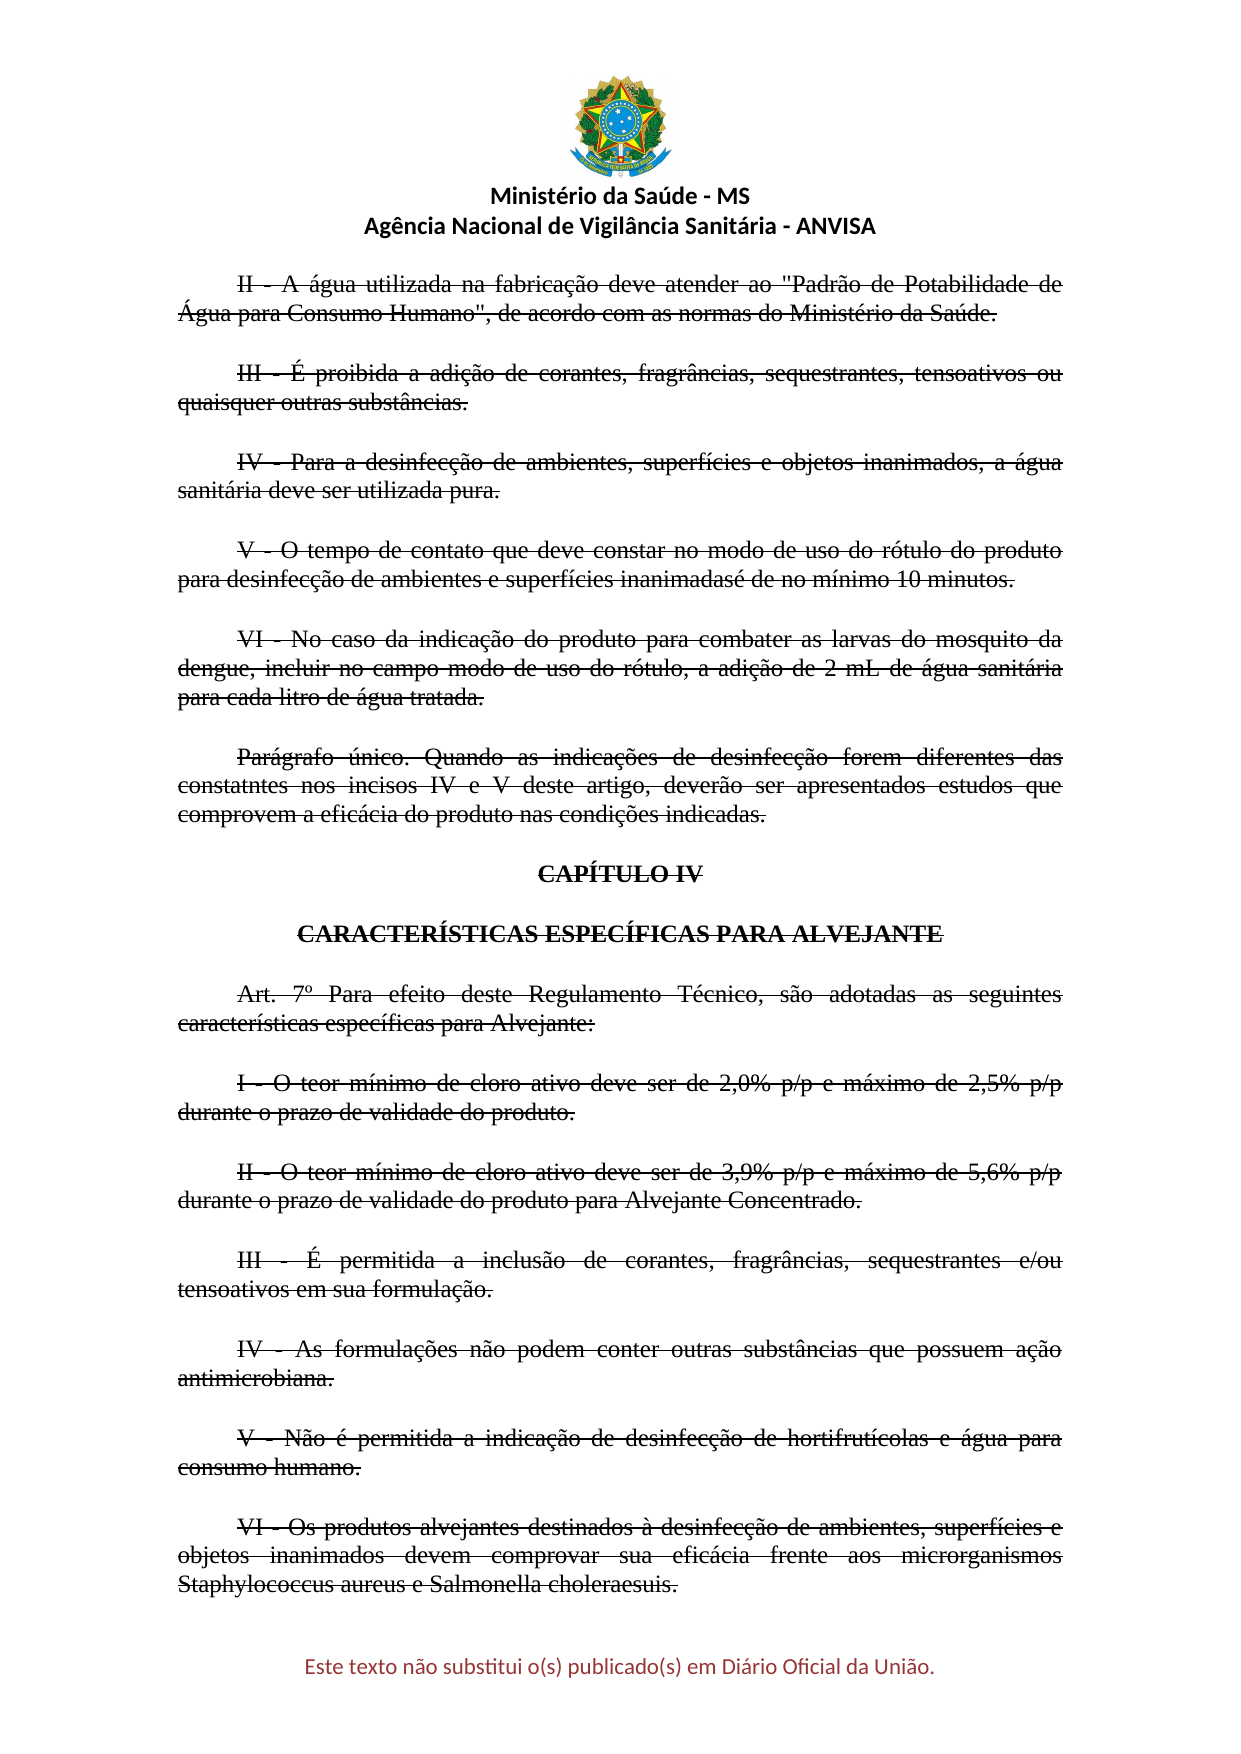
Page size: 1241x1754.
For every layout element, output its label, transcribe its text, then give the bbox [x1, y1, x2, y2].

text III - É permitida a inclusão de corantes, fragrâncias, sequestrantes e/ou tensoativos em sua formulação. [177, 1245, 1063, 1303]
text VI - No caso da indicação do produto para combater as larvas do mosquito da dengue, incluir no campo modo de uso do rótulo, a adição de 2 mL de água sanitária para cada litro de água tratada. [177, 624, 1063, 668]
text V - Não é permitida a indicação de desinfecção de hortifrutícolas e água para consumo humano. [177, 1423, 1063, 1480]
text VI - Os produtos alvejantes destinados à desinfecção de ambientes, superfícies e objetos inanimados devem comprovar sua eficácia frente aos microrganismos Staphylococcus aureus e Salmonella choleraesuis. [177, 1557, 1063, 1598]
picture [566, 73, 674, 180]
text II - O teor mínimo de cloro ativo deve ser de 3,9% p/p e máximo de 5,6% p/p durante o prazo de validade do produto para Alvejante Concentrado. [177, 1157, 1063, 1214]
text I - O teor mínimo de cloro ativo deve ser de 2,0% p/p e máximo de 2,5% p/p durante o prazo de validade do produto. [177, 1068, 1063, 1125]
text CARACTERÍSTICAS ESPECÍFICAS PARA ALVEJANTE [177, 919, 1063, 948]
text Art. 7º Para efeito deste Regulamento Técnico, são adotadas as seguintes características específicas para Alvejante: [177, 979, 1063, 1037]
text IV - As formulações não podem conter outras substâncias que possuem ação antimicrobiana. [177, 1334, 1063, 1392]
text VI - Os produtos alvejantes destinados à desinfecção de ambientes, superfícies e objetos inanimados devem comprovar sua eficácia frente aos microrganismos Staphylococcus aureus e Salmonella choleraesuis. [177, 1512, 1063, 1556]
text V - O tempo de contato que deve constar no modo de uso do rótulo do produto para desinfecção de ambientes e superfícies inanimadasé de no mínimo 10 minutos. [177, 535, 1063, 593]
text CAPÍTULO IV [177, 859, 1063, 888]
text III - É proibida a adição de corantes, fragrâncias, sequestrantes, tensoativos ou quaisquer outras substâncias. [177, 358, 1063, 415]
text IV - Para a desinfecção de ambientes, superfícies e objetos inanimados, a água sanitária deve ser utilizada pura. [177, 447, 1063, 504]
text II - A água utilizada na fabricação deve atender ao "Padrão de Potabilidade de Água para Consumo Humano", de acordo com as normas do Ministério da Saúde. [177, 269, 1063, 327]
text Parágrafo único. Quando as indicações de desinfecção forem diferentes das constatntes nos incisos IV e V deste artigo, deverão ser apresentados estudos que comprovem a eficácia do produto nas condições indicadas. [177, 787, 1063, 828]
text Parágrafo único. Quando as indicações de desinfecção forem diferentes das constatntes nos incisos IV e V deste artigo, deverão ser apresentados estudos que comprovem a eficácia do produto nas condições indicadas. [177, 742, 1063, 786]
text VI - No caso da indicação do produto para combater as larvas do mosquito da dengue, incluir no campo modo de uso do rótulo, a adição de 2 mL de água sanitária para cada litro de água tratada. [177, 669, 1063, 710]
